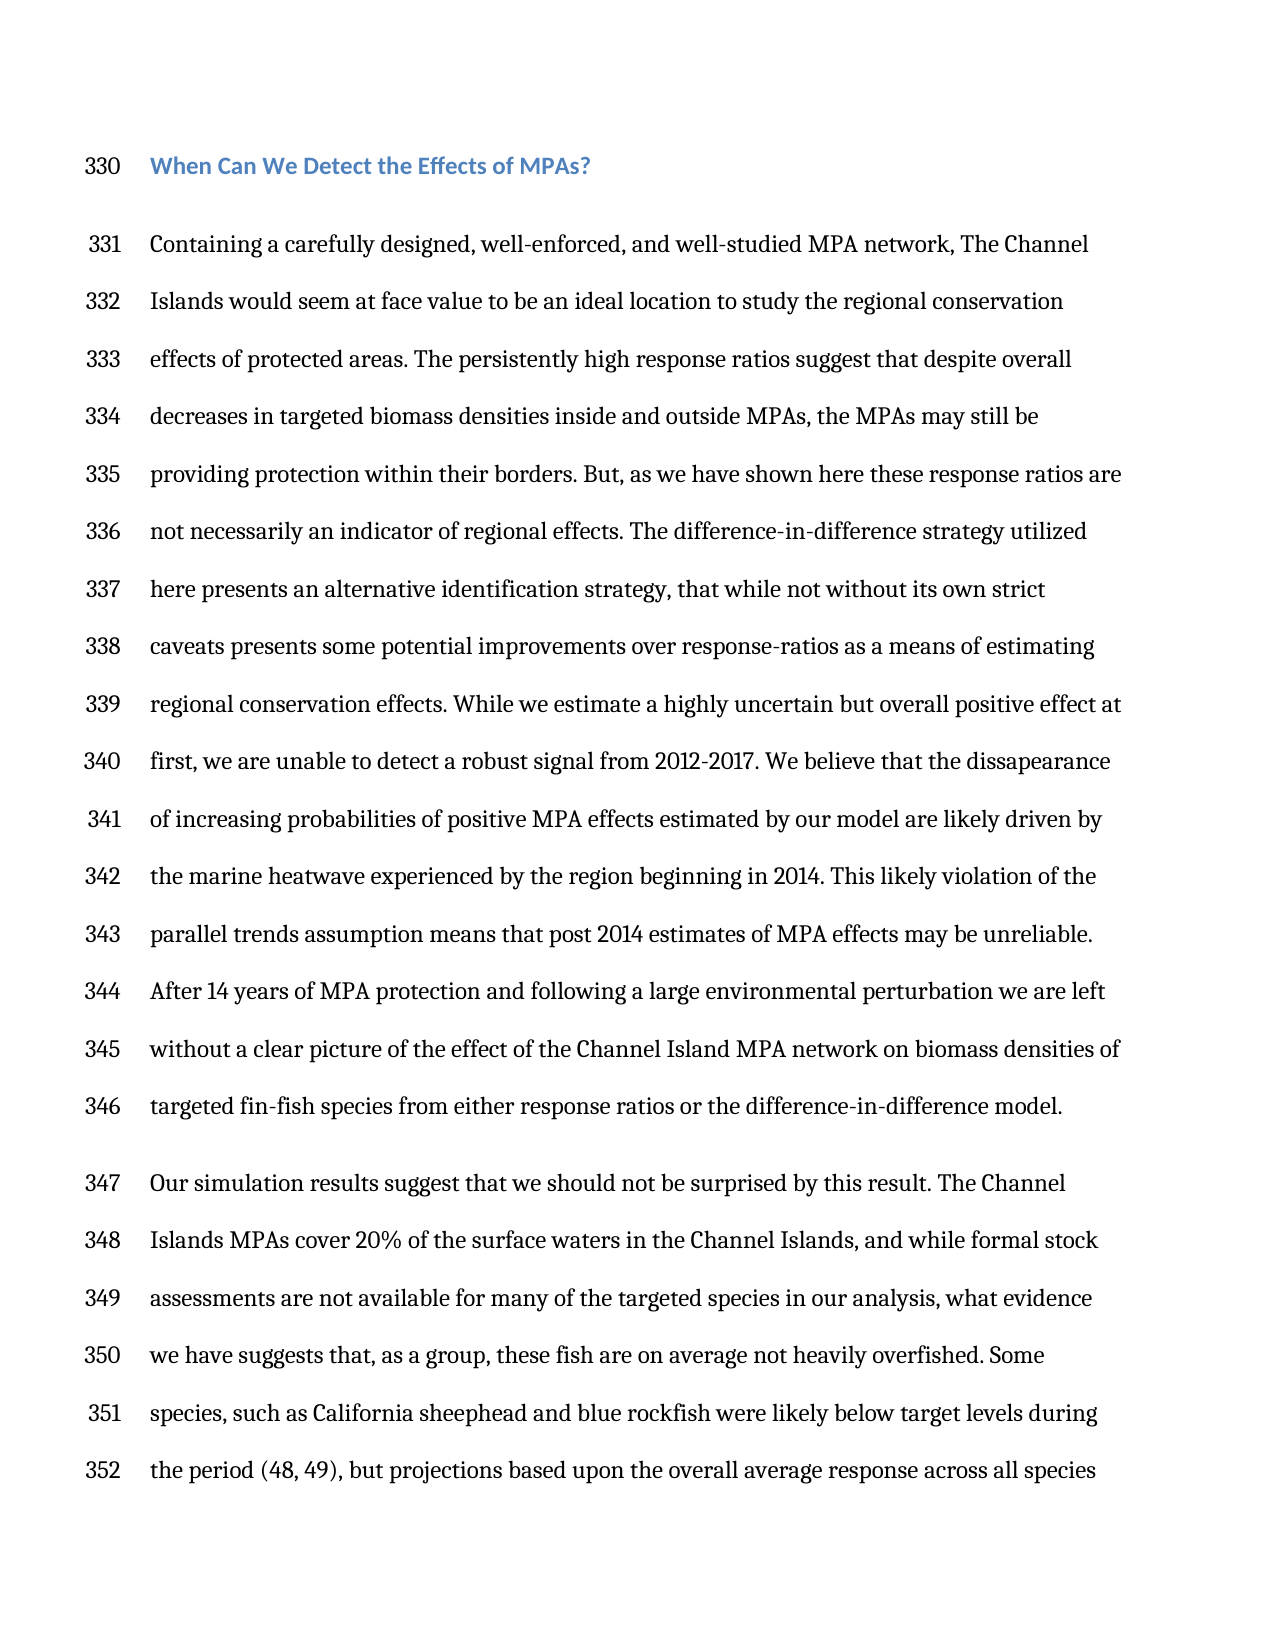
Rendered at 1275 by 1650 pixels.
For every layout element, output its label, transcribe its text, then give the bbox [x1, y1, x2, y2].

subtitle When Can We Detect the Effects of MPAs? [150, 150, 1125, 181]
text Containing a carefully designed, well-enforced, and well-studied MPA network, The Channel Islands would seem at face value to be an ideal location to study the regional conservation effects of protected areas. The persistently high response ratios suggest that despite overall decreases in targeted biomass densities inside and outside MPAs, the MPAs may still be providing protection within their borders. But, as we have shown here these response ratios are not necessarily an indicator of regional effects. The difference-in-difference strategy utilized here presents an alternative identification strategy, that while not without its own strict caveats presents some potential improvements over response-ratios as a means of estimating regional conservation effects. While we estimate a highly uncertain but overall positive effect at first, we are unable to detect a robust signal from 2012-2017. We believe that the dissapearance of increasing probabilities of positive MPA effects estimated by our model are likely driven by the marine heatwave experienced by the region beginning in 2014. This likely violation of the parallel trends assumption means that post 2014 estimates of MPA effects may be unreliable. After 14 years of MPA protection and following a large environmental perturbation we are left without a clear picture of the effect of the Channel Island MPA network on biomass densities of targeted fin-fish species from either response ratios or the difference-in-difference model. [150, 230, 1125, 1121]
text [150, 1168, 1125, 1485]
